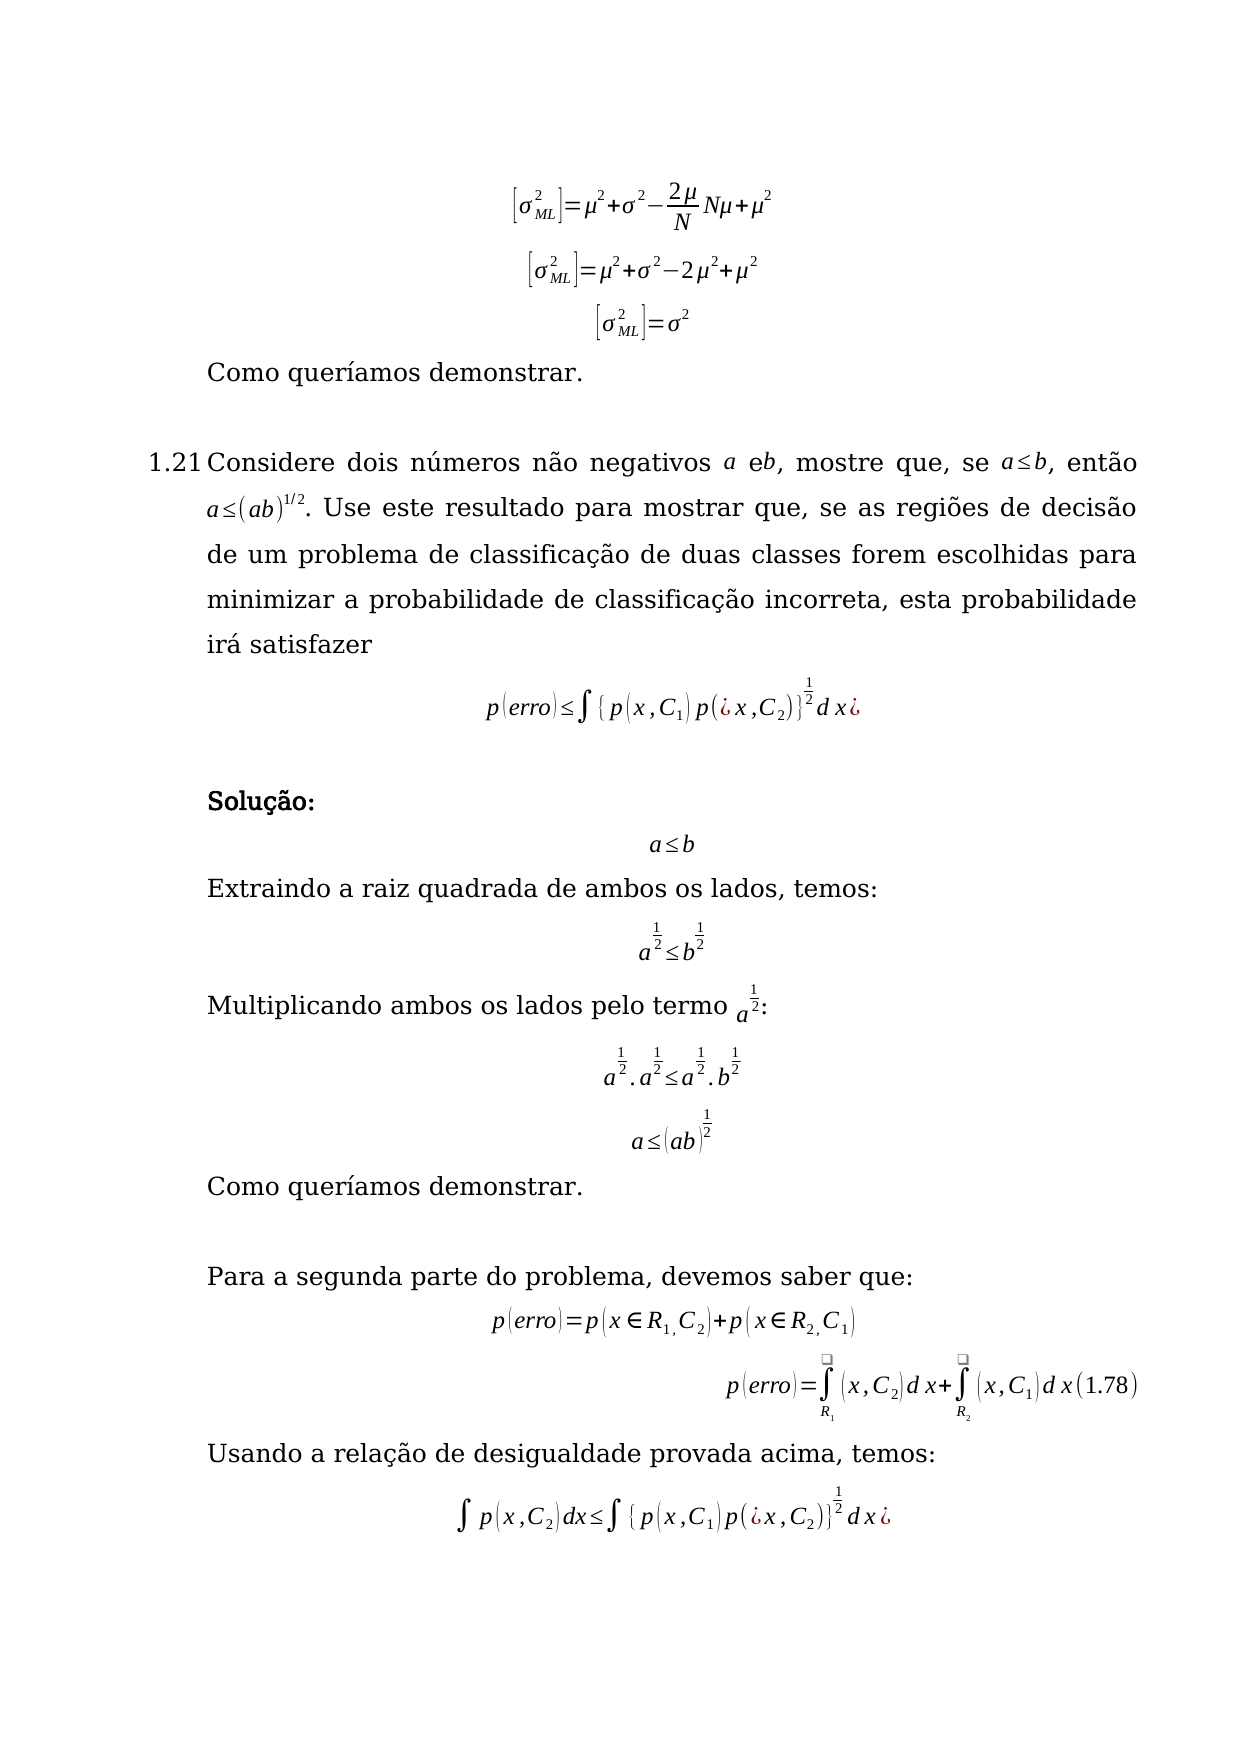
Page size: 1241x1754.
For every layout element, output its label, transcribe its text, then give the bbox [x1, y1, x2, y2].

list Como queríamos demonstrar. [207, 1170, 1138, 1200]
list Solução: [207, 785, 1138, 815]
text Como queríamos demonstrar. [207, 356, 1138, 386]
list Para a segunda parte do problema, devemos saber que: [207, 1260, 1138, 1290]
list Extraindo a raiz quadrada de ambos os lados, temos: [207, 873, 1138, 903]
list Considere dois números não negativos e, mostre que, se , então . Use este resultado para mostrar que, se as regiões de decisão de um problema de classificação de duas classes forem escolhidas para minimizar a probabilidade de classificação incorreta, esta probabilidade irá satisfazer [148, 446, 1138, 658]
list Multiplicando ambos os lados pelo termo : [207, 981, 1138, 1028]
list Usando a relação de desigualdade provada acima, temos: [207, 1437, 1138, 1467]
